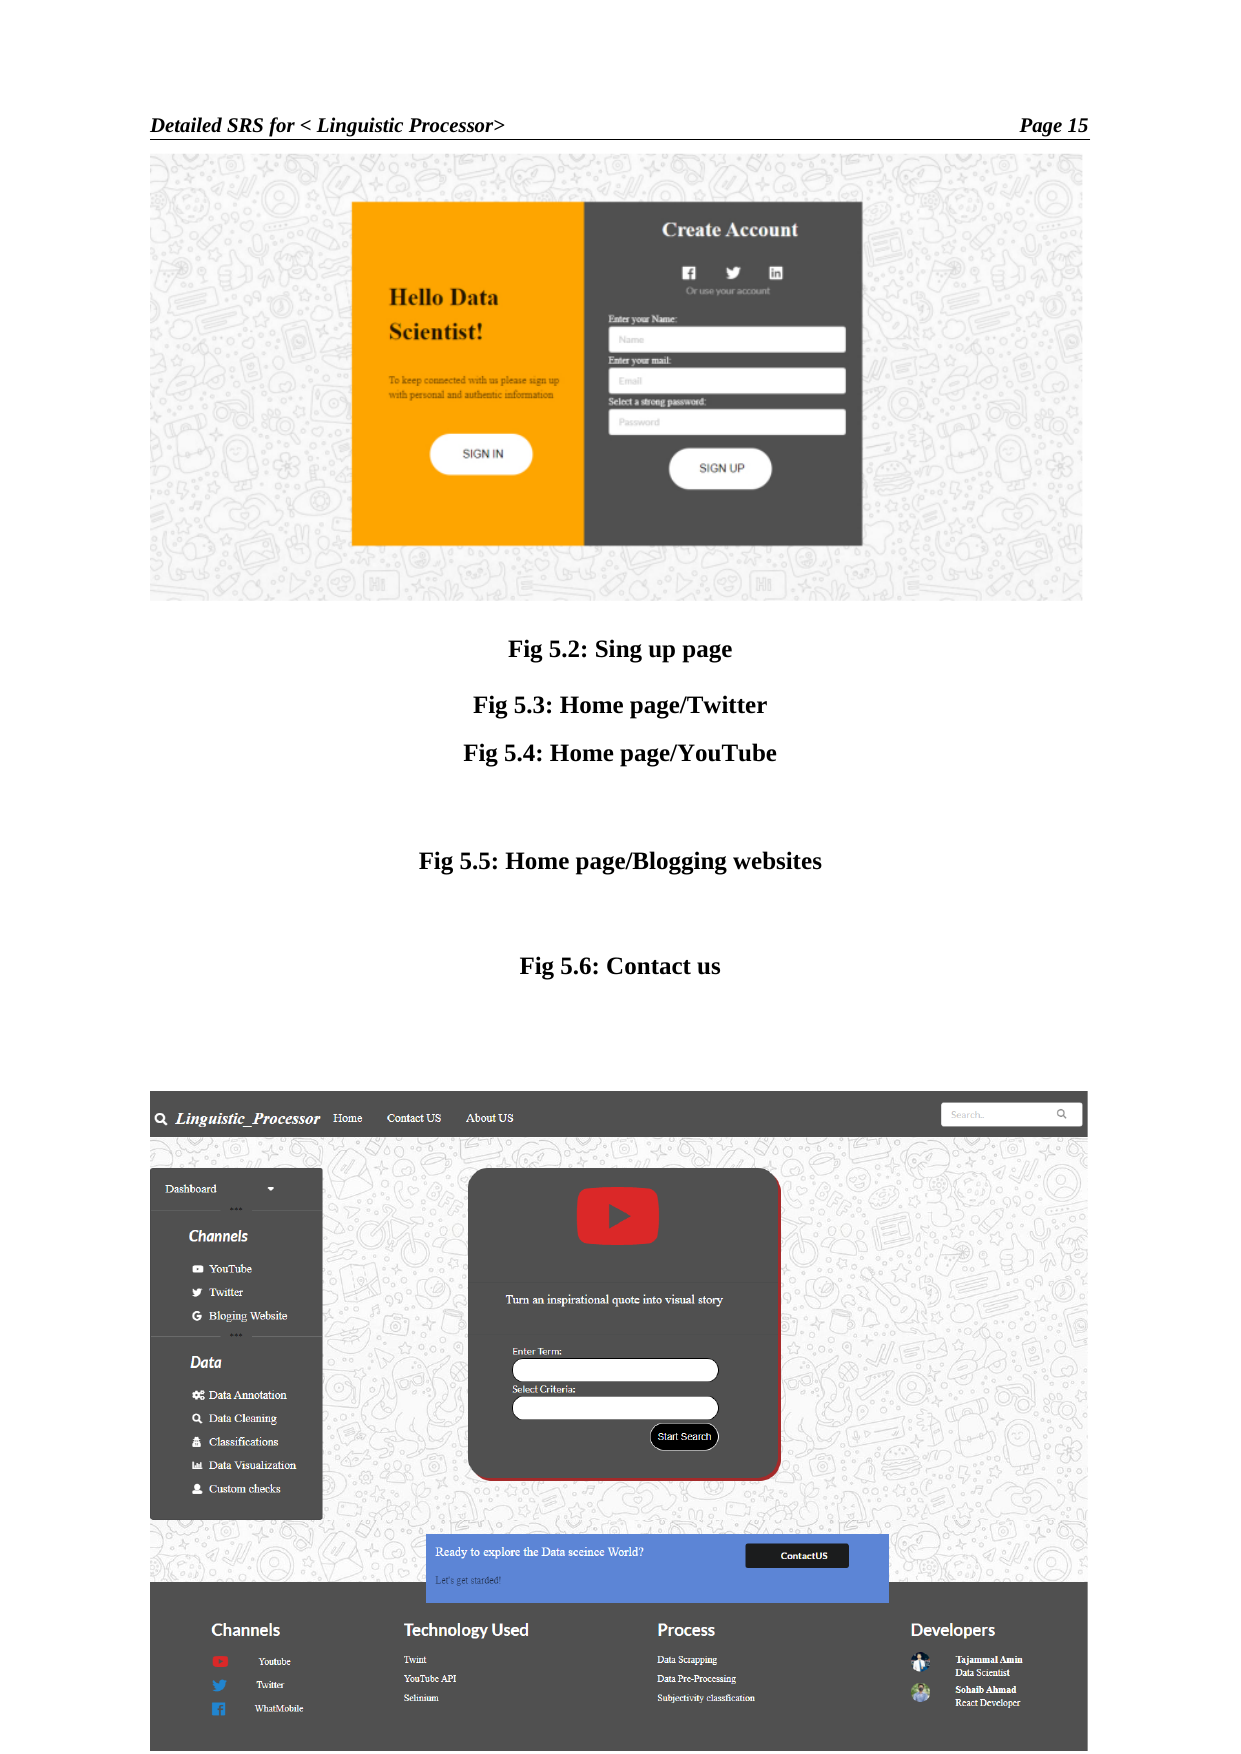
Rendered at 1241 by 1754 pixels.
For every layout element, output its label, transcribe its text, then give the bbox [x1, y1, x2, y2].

picture [150, 1091, 1087, 1751]
subtitle Fig 5.4: Home page/YouTube [150, 743, 1090, 766]
subtitle Fig 5.2: Sing up page [150, 639, 1090, 662]
subtitle Fig 5.5: Home page/Blogging websites [150, 851, 1090, 874]
picture [150, 150, 1091, 612]
subtitle Fig 5.3: Home page/Twitter [150, 695, 1090, 718]
text Fig 5.6: Contact us [150, 951, 1090, 980]
